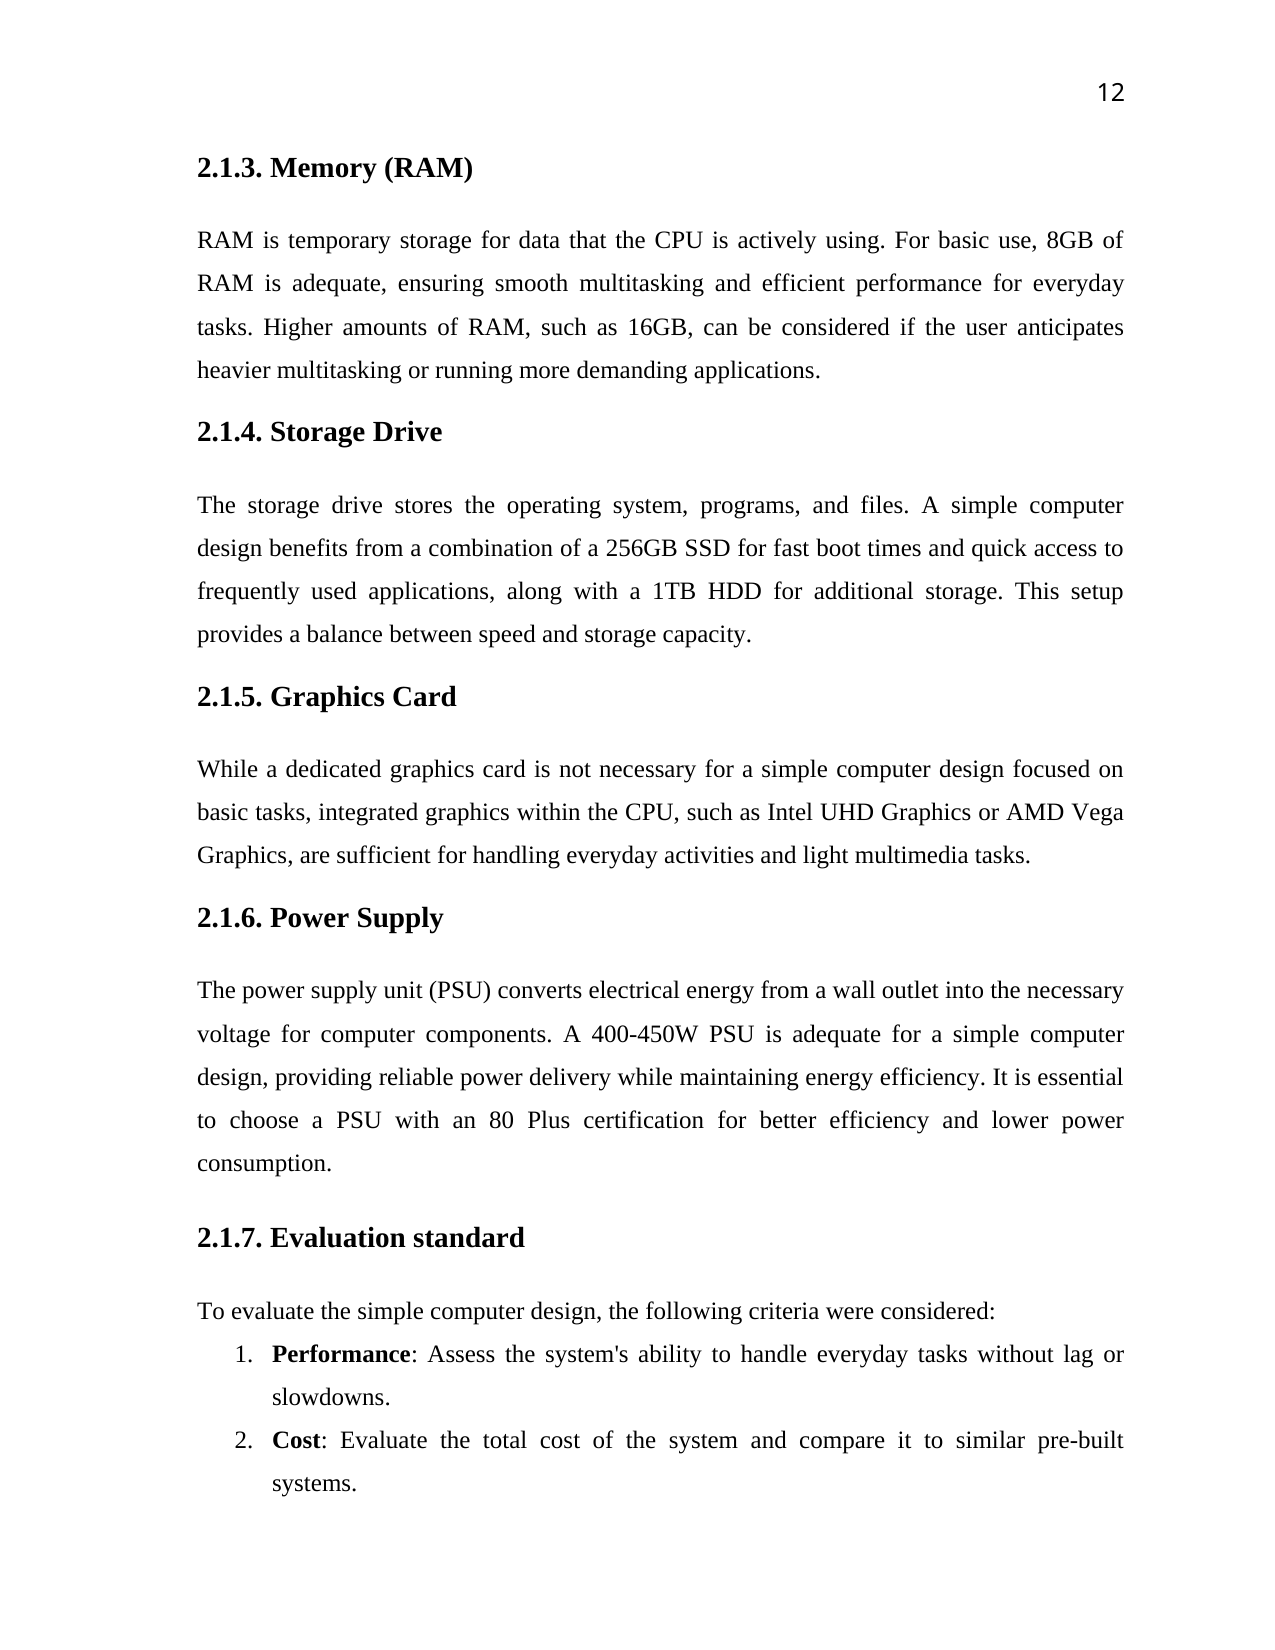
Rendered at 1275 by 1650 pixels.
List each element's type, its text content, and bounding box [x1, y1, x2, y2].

subtitle 2.1.6. Power Supply [197, 900, 1125, 934]
text The storage drive stores the operating system, programs, and files. A simple computer design benefits from a combination of a 256GB SSD for fast boot times and quick access to frequently used applications, along with a 1TB HDD for additional storage. This setup provides a balance between speed and storage capacity. [197, 490, 1125, 648]
text The power supply unit (PSU) converts electrical energy from a wall outlet into the necessary voltage for computer components. A 400-450W PSU is adequate for a simple computer design, providing reliable power delivery while maintaining energy efficiency. It is essential to choose a PSU with an 80 Plus certification for better efficiency and lower power consumption. [197, 976, 1125, 1177]
subtitle 2.1.4. Storage Drive [197, 414, 1125, 448]
subtitle 2.1.5. Graphics Card [197, 679, 1125, 712]
subtitle 2.1.7. Evaluation standard [197, 1221, 1125, 1254]
text While a dedicated graphics card is not necessary for a simple computer design focused on basic tasks, integrated graphics within the CPU, such as Intel UHD Graphics or AMD Vega Graphics, are sufficient for handling everyday activities and light multimedia tasks. [197, 754, 1125, 869]
list Cost: Evaluate the total cost of the system and compare it to similar pre-built systems. [234, 1425, 1125, 1497]
text To evaluate the simple computer design, the following criteria were considered: [197, 1296, 1125, 1324]
list Performance: Assess the system's ability to handle everyday tasks without lag or slowdowns. [234, 1339, 1125, 1411]
text RAM is temporary storage for data that the CPU is actively using. For basic use, 8GB of RAM is adequate, ensuring smooth multitasking and efficient performance for everyday tasks. Higher amounts of RAM, such as 16GB, can be considered if the user anticipates heavier multitasking or running more demanding applications. [197, 225, 1125, 383]
subtitle 2.1.3. Memory (RAM) [197, 150, 1125, 183]
